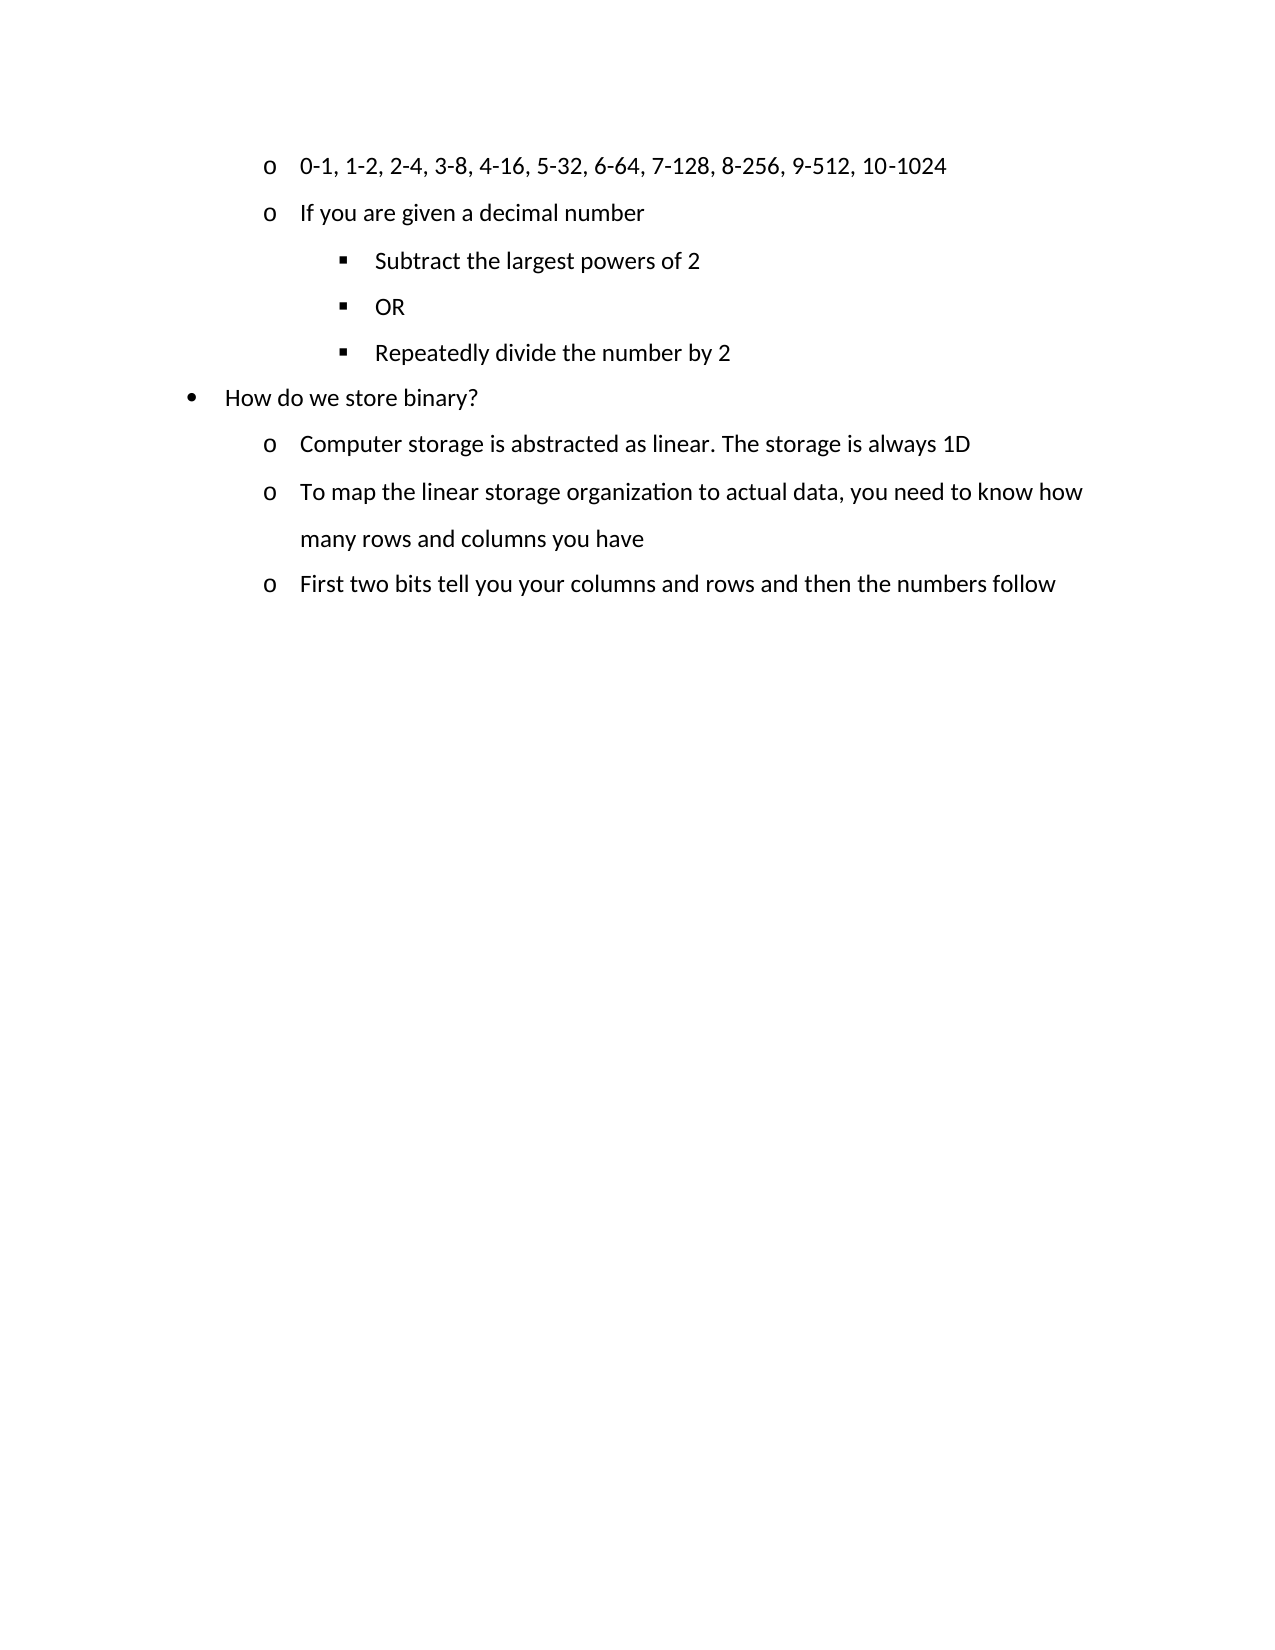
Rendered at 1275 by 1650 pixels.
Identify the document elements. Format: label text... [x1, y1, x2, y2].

list If you are given a decimal number [262, 198, 1125, 229]
list Subtract the largest powers of 2 [337, 245, 1125, 276]
list How do we store binary? [187, 382, 1125, 413]
list OR [337, 291, 1125, 321]
list Computer storage is abstracted as linear. The storage is always 1D [262, 428, 1125, 460]
list To map the linear storage organization to actual data, you need to know how many rows and columns you have [262, 476, 1125, 553]
list 0-1, 1-2, 2-4, 3-8, 4-16, 5-32, 6-64, 7-128, 8-256, 9-512, 10-1024 [262, 150, 1125, 182]
list First two bits tell you your columns and rows and then the numbers follow [262, 568, 1125, 600]
list Repeatedly divide the number by 2 [337, 337, 1125, 367]
